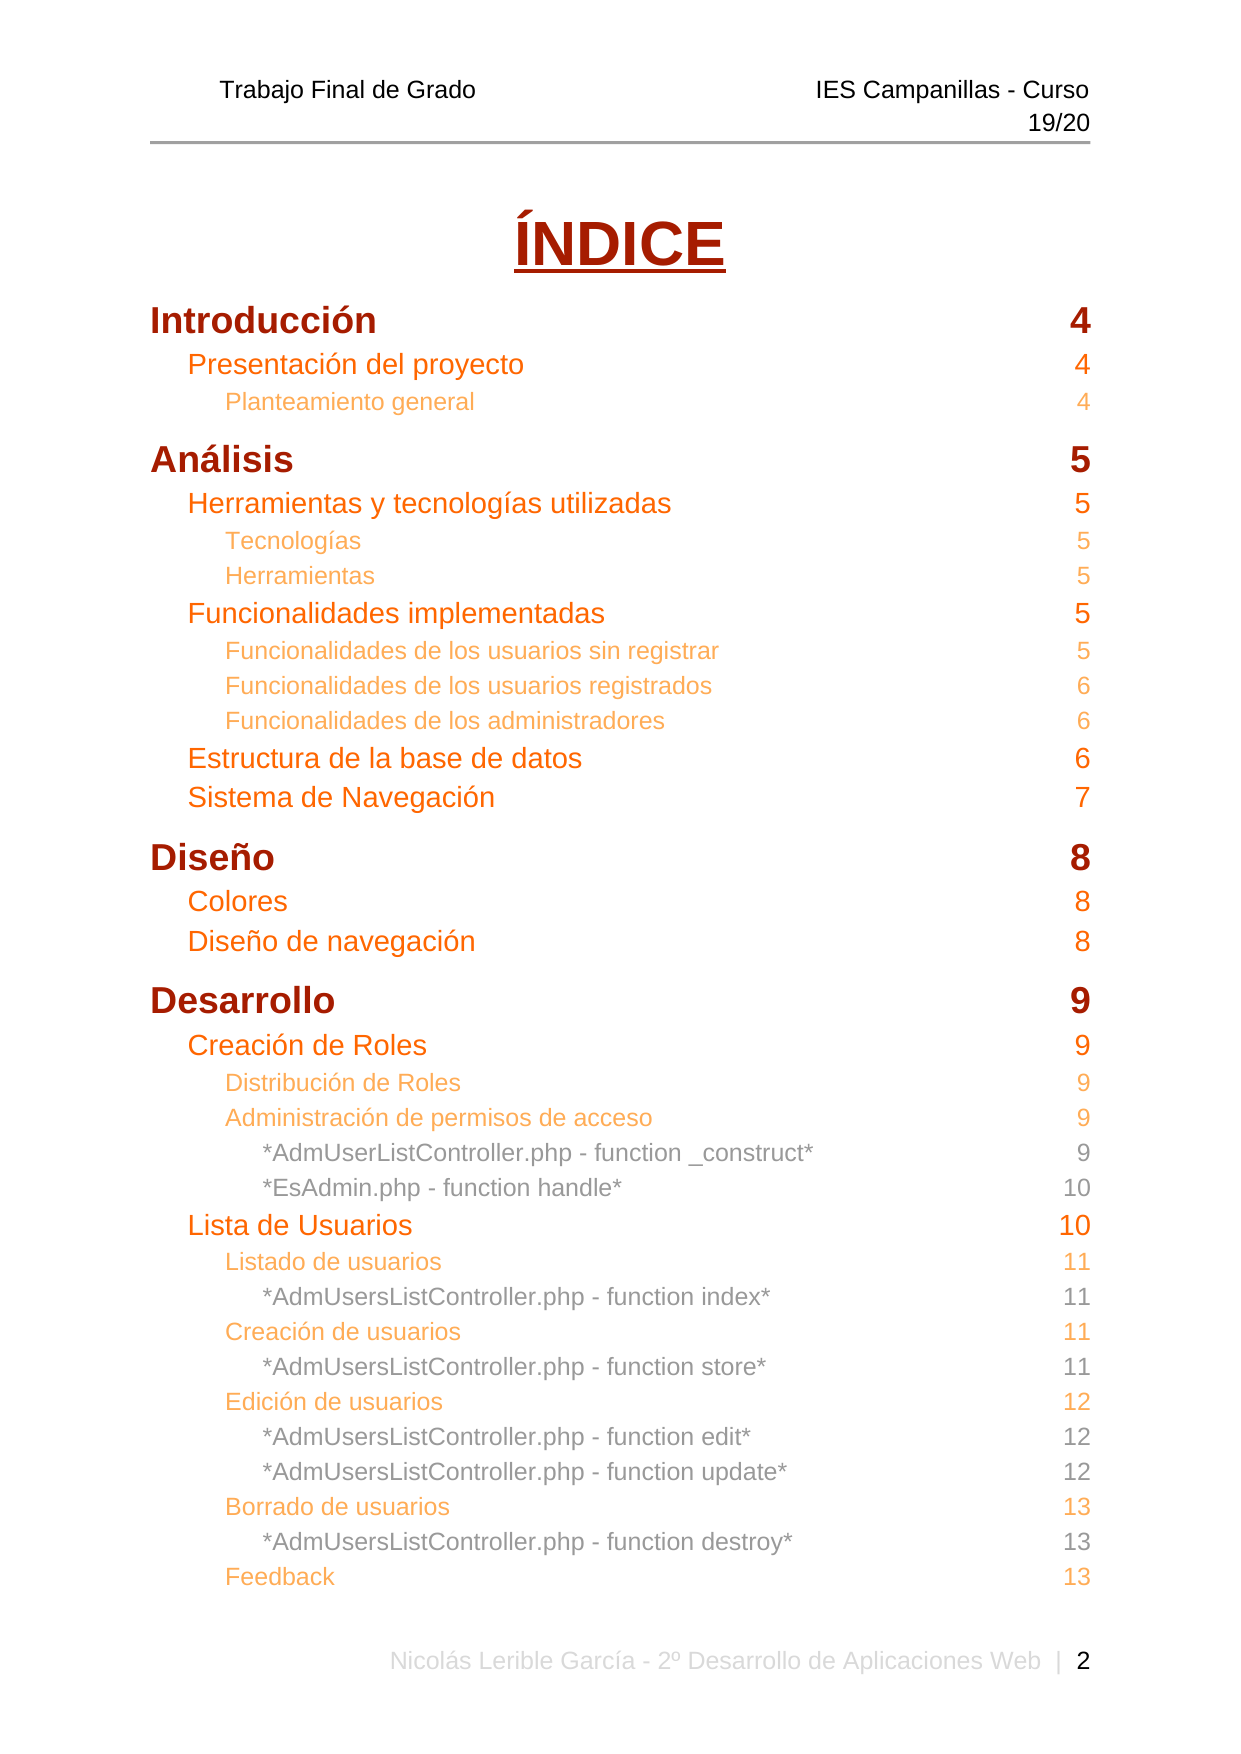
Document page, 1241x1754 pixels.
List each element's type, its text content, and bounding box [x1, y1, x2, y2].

text ÍNDICE [150, 207, 1090, 279]
